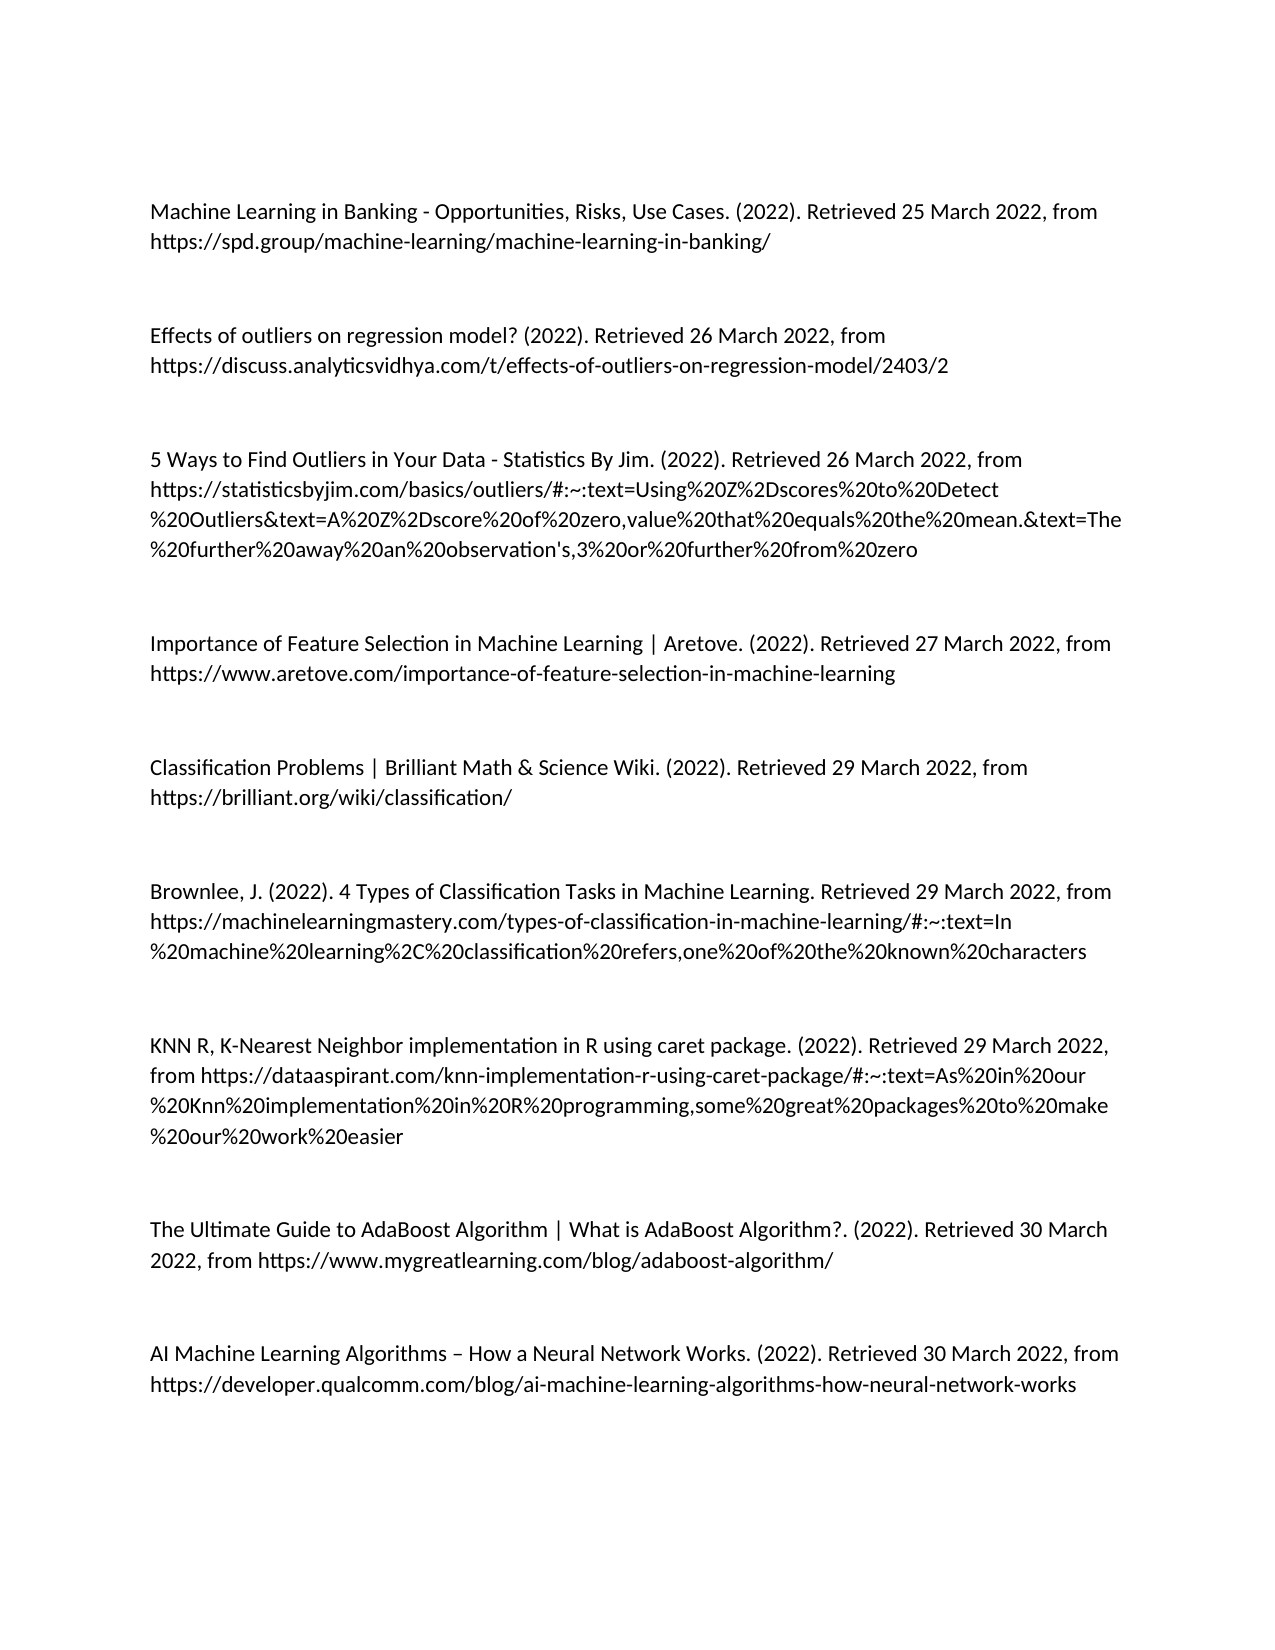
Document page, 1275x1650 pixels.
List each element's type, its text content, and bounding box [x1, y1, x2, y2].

text Brownlee, J. (2022). 4 Types of Classification Tasks in Machine Learning. Retrieved 29 March 2022, from https://machinelearningmastery.com/types-of-classification-in-machine-learning/#:~:text=In%20machine%20learning%2C%20classification%20refers,one%20of%20the%20known%20characters [150, 877, 1125, 966]
text The Ultimate Guide to AdaBoost Algorithm | What is AdaBoost Algorithm?. (2022). Retrieved 30 March 2022, from https://www.mygreatlearning.com/blog/adaboost-algorithm/ [150, 1216, 1125, 1274]
text Classification Problems | Brilliant Math & Science Wiki. (2022). Retrieved 29 March 2022, from https://brilliant.org/wiki/classification/ [150, 753, 1125, 811]
text Effects of outliers on regression model? (2022). Retrieved 26 March 2022, from https://discuss.analyticsvidhya.com/t/effects-of-outliers-on-regression-model/2403/2 [150, 321, 1125, 379]
text AI Machine Learning Algorithms – How a Neural Network Works. (2022). Retrieved 30 March 2022, from https://developer.qualcomm.com/blog/ai-machine-learning-algorithms-how-neural-network-works [150, 1339, 1125, 1398]
text 5 Ways to Find Outliers in Your Data - Statistics By Jim. (2022). Retrieved 26 March 2022, from https://statisticsbyjim.com/basics/outliers/#:~:text=Using%20Z%2Dscores%20to%20Detect%20Outliers&text=A%20Z%2Dscore%20of%20zero,value%20that%20equals%20the%20mean.&text=The%20further%20away%20an%20observation's,3%20or%20further%20from%20zero [150, 445, 1125, 563]
text Importance of Feature Selection in Machine Learning | Aretove. (2022). Retrieved 27 March 2022, from https://www.aretove.com/importance-of-feature-selection-in-machine-learning [150, 629, 1125, 687]
text KNN R, K-Nearest Neighbor implementation in R using caret package. (2022). Retrieved 29 March 2022, from https://dataaspirant.com/knn-implementation-r-using-caret-package/#:~:text=As%20in%20our%20Knn%20implementation%20in%20R%20programming,some%20great%20packages%20to%20make%20our%20work%20easier [150, 1031, 1125, 1150]
text Machine Learning in Banking - Opportunities, Risks, Use Cases. (2022). Retrieved 25 March 2022, from https://spd.group/machine-learning/machine-learning-in-banking/ [150, 197, 1125, 255]
